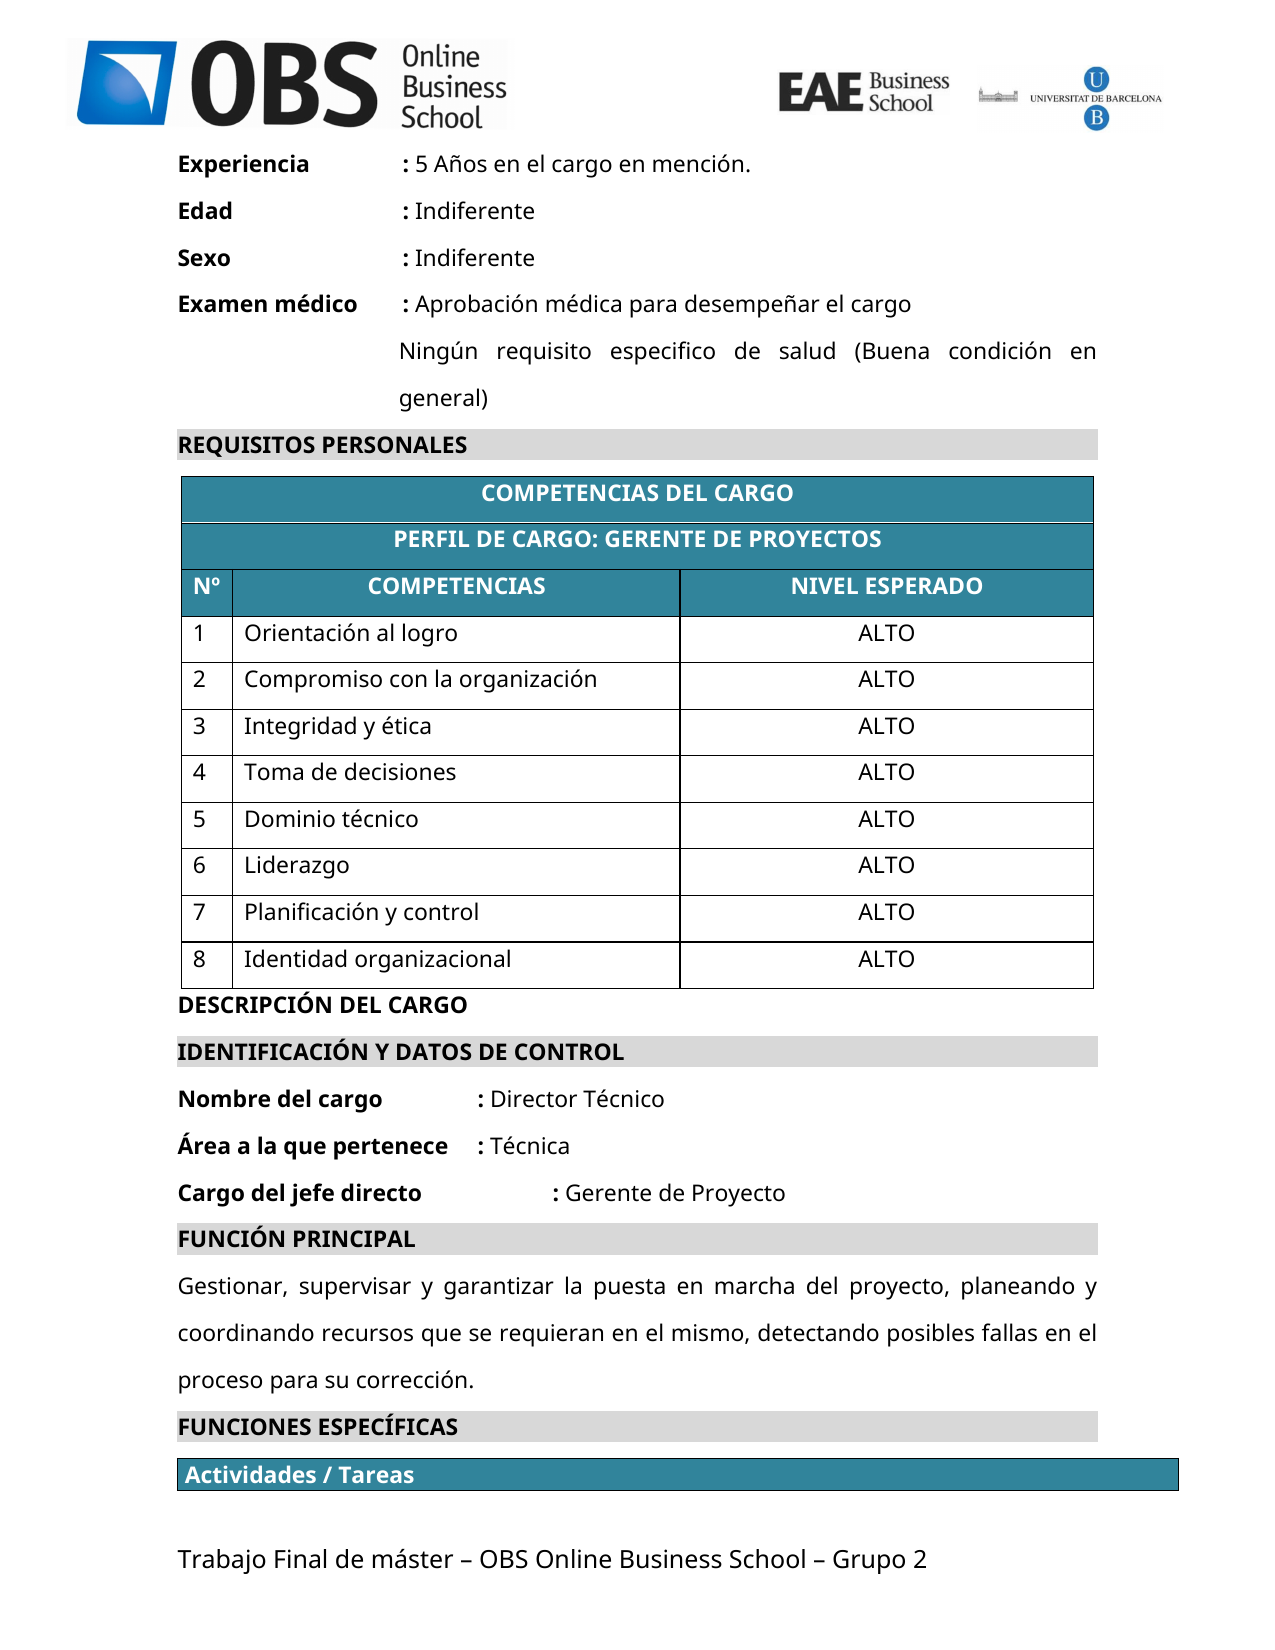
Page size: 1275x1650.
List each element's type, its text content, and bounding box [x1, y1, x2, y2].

table_cell 3 [182, 710, 232, 755]
text DESCRIPCIÓN DEL CARGO [177, 989, 1098, 1020]
table_cell 6 [182, 849, 232, 895]
picture [777, 69, 951, 115]
text FUNCIONES ESPECÍFICAS [177, 1411, 1098, 1442]
table_cell 1 [182, 617, 232, 662]
text Cargo del jefe directo : Gerente de Proyecto [177, 1177, 1098, 1208]
text Edad : Indiferente [177, 194, 1098, 226]
text Nombre del cargo : Director Técnico [177, 1083, 1098, 1114]
picture [977, 65, 1165, 133]
table_cell Dominio técnico [233, 803, 679, 848]
table_cell NIVEL ESPERADO [681, 570, 1093, 616]
table_cell 5 [182, 803, 232, 848]
table_cell Integridad y ética [233, 710, 679, 755]
table_cell Identidad organizacional [233, 943, 679, 988]
table_cell Nº [182, 570, 232, 616]
table_cell ALTO [681, 803, 1093, 848]
table_cell ALTO [681, 849, 1093, 895]
table_cell ALTO [681, 756, 1093, 802]
table_header Actividades / Tareas [178, 1459, 1178, 1490]
table_cell 8 [182, 943, 232, 988]
text Área a la que pertenece : Técnica [177, 1130, 1098, 1161]
table_cell Toma de decisiones [233, 756, 679, 802]
picture [64, 38, 515, 130]
table_cell Planificación y control [233, 896, 679, 941]
table_cell Compromiso con la organización [233, 663, 679, 709]
text FUNCIÓN PRINCIPAL [177, 1223, 1098, 1255]
table_cell ALTO [681, 617, 1093, 662]
text Ningún requisito especifico de salud (Buena condición en general) [398, 335, 1098, 413]
text IDENTIFICACIÓN Y DATOS DE CONTROL [177, 1036, 1098, 1067]
table_cell Liderazgo [233, 849, 679, 895]
table_cell 7 [182, 896, 232, 941]
table_cell ALTO [681, 896, 1093, 941]
table_cell PERFIL DE CARGO: GERENTE DE PROYECTOS [182, 524, 1093, 569]
text Examen médico : Aprobación médica para desempeñar el cargo [177, 288, 1098, 319]
table_cell ALTO [681, 663, 1093, 709]
table_cell COMPETENCIAS [233, 570, 679, 616]
table_cell Orientación al logro [233, 617, 679, 662]
text Sexo : Indiferente [177, 241, 1098, 273]
text Experiencia : 5 Años en el cargo en mención. [177, 148, 1098, 179]
table_cell 2 [182, 663, 232, 709]
text Gestionar, supervisar y garantizar la puesta en marcha del proyecto, planeando y coordinando recursos que se requieran en el mismo, detectando posibles fallas en el proceso para su corrección. [177, 1270, 1098, 1395]
table_cell 4 [182, 756, 232, 802]
table_header COMPETENCIAS DEL CARGO [182, 477, 1093, 522]
table_cell ALTO [681, 943, 1093, 988]
text REQUISITOS PERSONALES [177, 429, 1098, 460]
table_cell ALTO [681, 710, 1093, 755]
